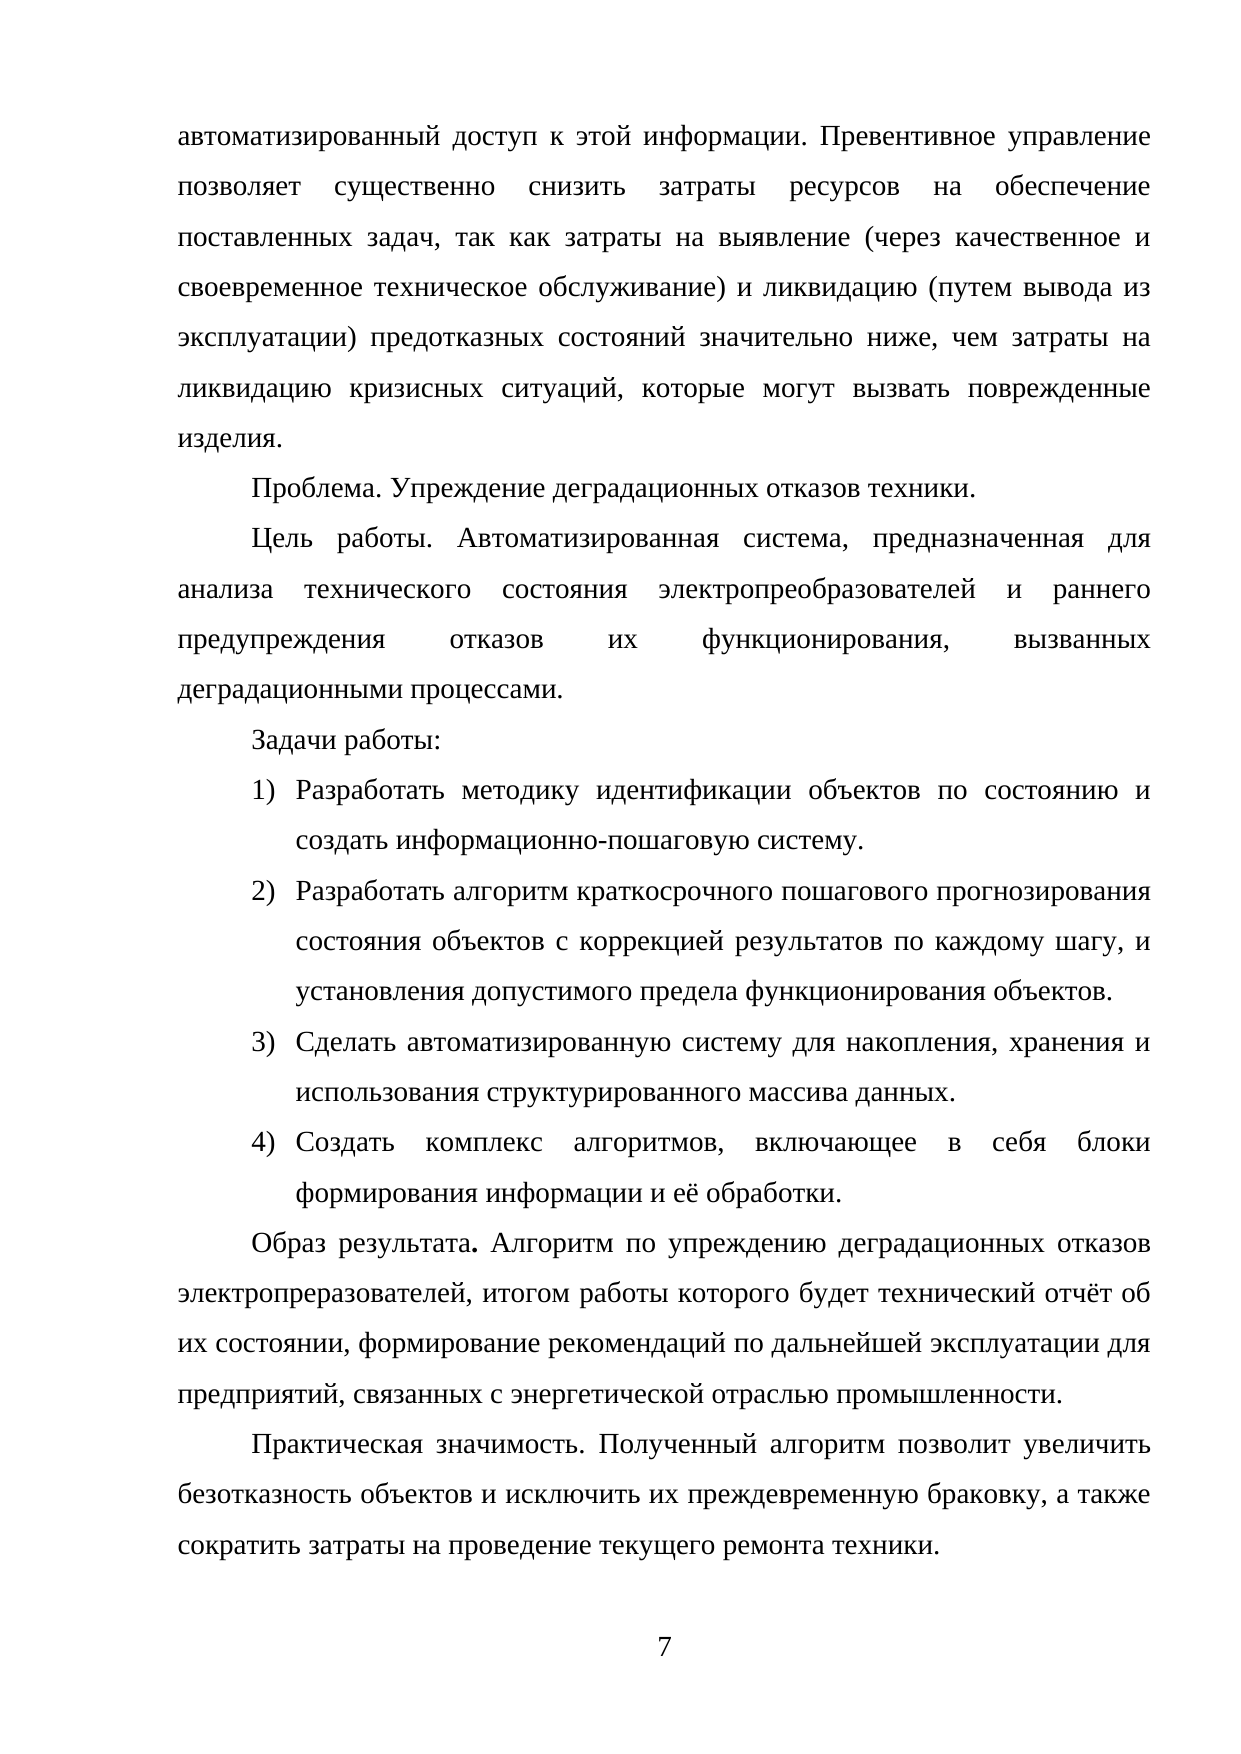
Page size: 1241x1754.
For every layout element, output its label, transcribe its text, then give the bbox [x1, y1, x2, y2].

text Образ результата. Алгоритм по упреждению деградационных отказов электропреразователей, итогом работы которого будет технический отчёт об их состоянии, формирование рекомендаций по дальнейшей эксплуатации для предприятий, связанных с энергетической отраслью промышленности. [177, 1225, 1152, 1409]
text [177, 118, 1152, 453]
list Сделать автоматизированную систему для накопления, хранения и использования структурированного массива данных. [251, 1024, 1152, 1108]
text Задачи работы: [177, 722, 1152, 755]
list Создать комплекс алгоритмов, включающее в себя блоки формирования информации и её обработки. [251, 1124, 1152, 1208]
text Цель работы. Автоматизированная система, предназначенная для анализа технического состояния электропреобразователей и раннего предупреждения отказов их функционирования, вызванных деградационными процессами. [177, 521, 1152, 705]
list Разработать методику идентификации объектов по состоянию и создать информационно-пошаговую систему. [251, 772, 1152, 856]
list Разработать алгоритм краткосрочного пошагового прогнозирования состояния объектов с коррекцией результатов по каждому шагу, и установления допустимого предела функционирования объектов. [251, 873, 1152, 1007]
text Практическая значимость. Полученный алгоритм позволит увеличить безотказность объектов и исключить их преждевременную браковку, а также сократить затраты на проведение текущего ремонта техники. [177, 1426, 1152, 1560]
text Проблема. Упреждение деградационных отказов техники. [177, 470, 1152, 504]
